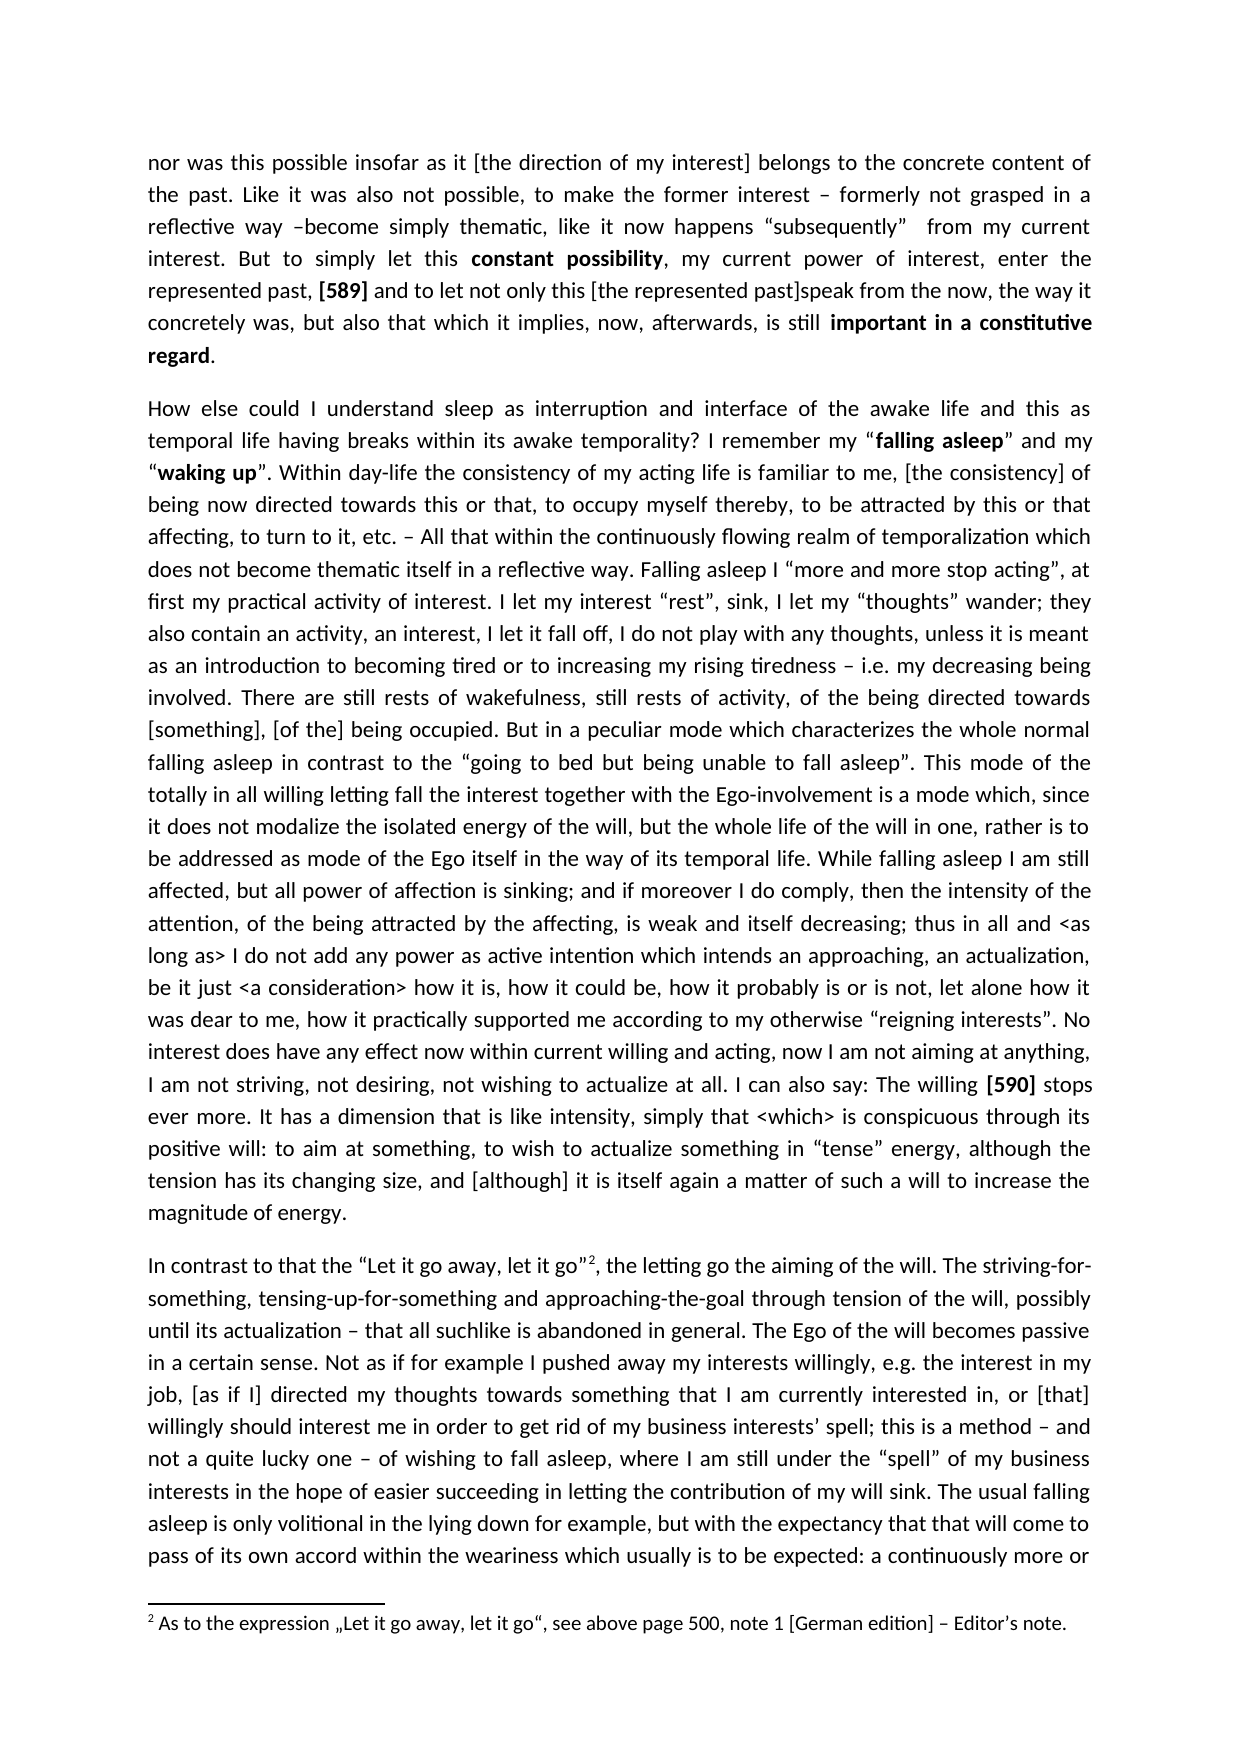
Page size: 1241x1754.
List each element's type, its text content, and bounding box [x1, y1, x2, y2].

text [148, 148, 1093, 369]
text How else could I understand sleep as interruption and interface of the awake life and this as temporal life having breaks within its awake temporality? I remember my “falling asleep” and my “waking up”. Within day-life the consistency of my acting life is familiar to me, [the consistency] of being now directed towards this or that, to occupy myself thereby, to be attracted by this or that affecting, to turn to it, etc. – All that within the continuously flowing realm of temporalization which does not become thematic itself in a reflective way. Falling asleep I “more and more stop acting”, at first my practical activity of interest. I let my interest “rest”, sink, I let my “thoughts” wander; they also contain an activity, an interest, I let it fall off, I do not play with any thoughts, unless it is meant as an introduction to becoming tired or to increasing my rising tiredness – i.e. my decreasing being involved. There are still rests of wakefulness, still rests of activity, of the being directed towards [something], [of the] being occupied. But in a peculiar mode which characterizes the whole normal falling asleep in contrast to the “going to bed but being unable to fall asleep”. This mode of the totally in all willing letting fall the interest together with the Ego-involvement is a mode which, since it does not modalize the isolated energy of the will, but the whole life of the will in one, rather is to be addressed as mode of the Ego itself in the way of its temporal life. While falling asleep I am still affected, but all power of affection is sinking; and if moreover I do comply, then the intensity of the attention, of the being attracted by the affecting, is weak and itself decreasing; thus in all and <as long as> I do not add any power as active intention which intends an approaching, an actualization, be it just <a consideration> how it is, how it could be, how it probably is or is not, let alone how it was dear to me, how it practically supported me according to my otherwise “reigning interests”. No interest does have any effect now within current willing and acting, now I am not aiming at anything, I am not striving, not desiring, not wishing to actualize at all. I can also say: The willing [590] stops ever more. It has a dimension that is like intensity, simply that <which> is conspicuous through its positive will: to aim at something, to wish to actualize something in “tense” energy, although the tension has its changing size, and [although] it is itself again a matter of such a will to increase the magnitude of energy. [148, 394, 1093, 1226]
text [148, 1251, 1093, 1569]
